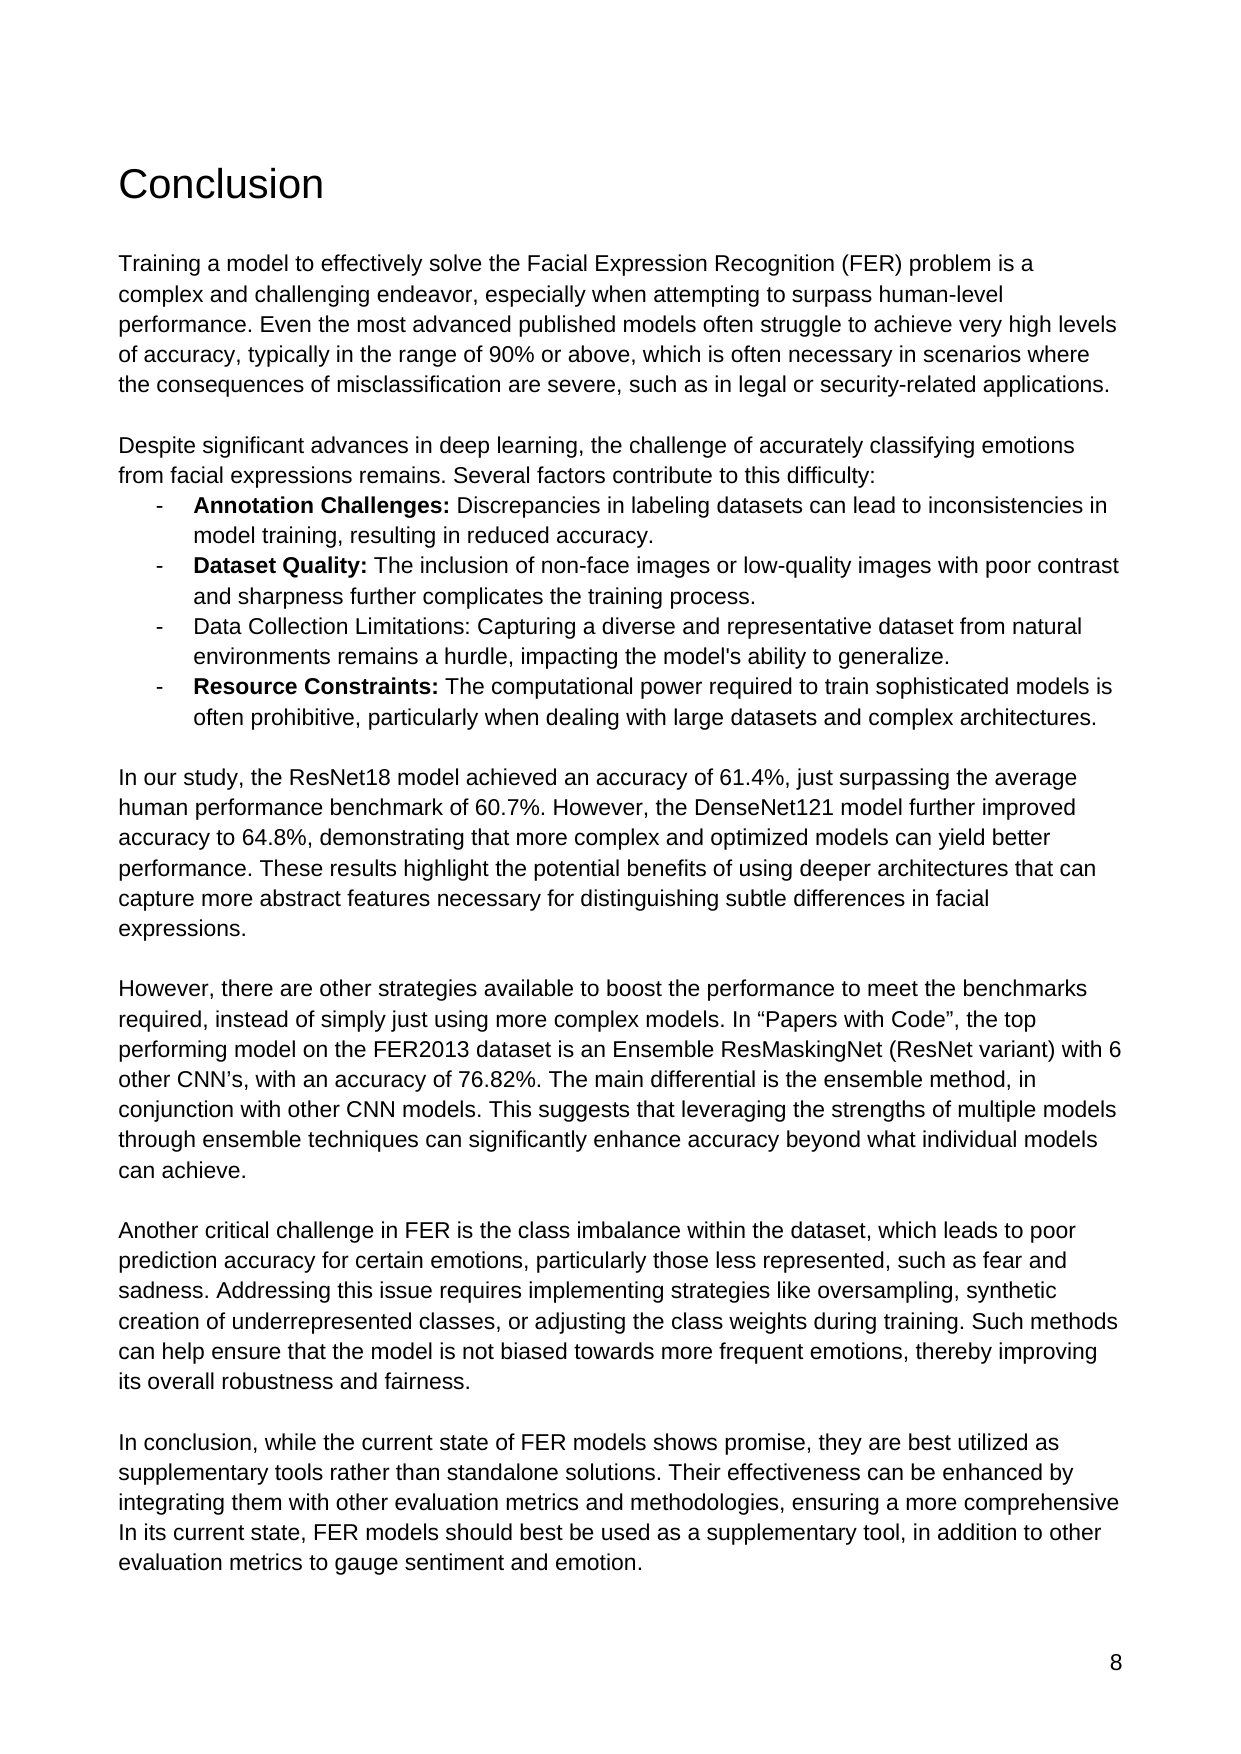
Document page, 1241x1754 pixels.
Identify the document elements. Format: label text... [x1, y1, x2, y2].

subtitle Conclusion [118, 160, 1122, 208]
list Resource Constraints: The computational power required to train sophisticated models is often prohibitive, particularly when dealing with large datasets and complex architectures. [156, 673, 1122, 730]
list Dataset Quality: The inclusion of non-face images or low-quality images with poor contrast and sharpness further complicates the training process. [156, 552, 1122, 609]
text In conclusion, while the current state of FER models shows promise, they are best utilized as supplementary tools rather than standalone solutions. Their effectiveness can be enhanced by integrating them with other evaluation metrics and methodologies, ensuring a more comprehensive [118, 1428, 1122, 1515]
text In our study, the ResNet18 model achieved an accuracy of 61.4%, just surpassing the average human performance benchmark of 60.7%. However, the DenseNet121 model further improved accuracy to 64.8%, demonstrating that more complex and optimized models can yield better performance. These results highlight the potential benefits of using deeper architectures that can capture more abstract features necessary for distinguishing subtle differences in facial expressions. [118, 764, 1122, 941]
text Despite significant advances in deep learning, the challenge of accurately classifying emotions from facial expressions remains. Several factors contribute to this difficulty: [118, 432, 1122, 488]
text Another critical challenge in FER is the class imbalance within the dataset, which leads to poor prediction accuracy for certain emotions, particularly those less represented, such as fear and sadness. Addressing this issue requires implementing strategies like oversampling, synthetic creation of underrepresented classes, or adjusting the class weights during training. Such methods can help ensure that the model is not biased towards more frequent emotions, thereby improving its overall robustness and fairness. [118, 1217, 1122, 1394]
list Data Collection Limitations: Capturing a diverse and representative dataset from natural environments remains a hurdle, impacting the model's ability to generalize. [156, 613, 1122, 669]
text However, there are other strategies available to boost the performance to meet the benchmarks required, instead of simply just using more complex models. In “Papers with Code”, the top performing model on the FER2013 dataset is an Ensemble ResMaskingNet (ResNet variant) with 6 other CNN’s, with an accuracy of 76.82%. The main differential is the ensemble method, in conjunction with other CNN models. This suggests that leveraging the strengths of multiple models through ensemble techniques can significantly enhance accuracy beyond what individual models can achieve. [118, 975, 1122, 1183]
list Annotation Challenges: Discrepancies in labeling datasets can lead to inconsistencies in model training, resulting in reduced accuracy. [156, 492, 1122, 548]
text Training a model to effectively solve the Facial Expression Recognition (FER) problem is a complex and challenging endeavor, especially when attempting to surpass human-level performance. Even the most advanced published models often struggle to achieve very high levels of accuracy, typically in the range of 90% or above, which is often necessary in scenarios where the consequences of misclassification are severe, such as in legal or security-related applications. [118, 250, 1122, 397]
text In its current state, FER models should best be used as a supplementary tool, in addition to other evaluation metrics to gauge sentiment and emotion. [118, 1519, 1122, 1576]
